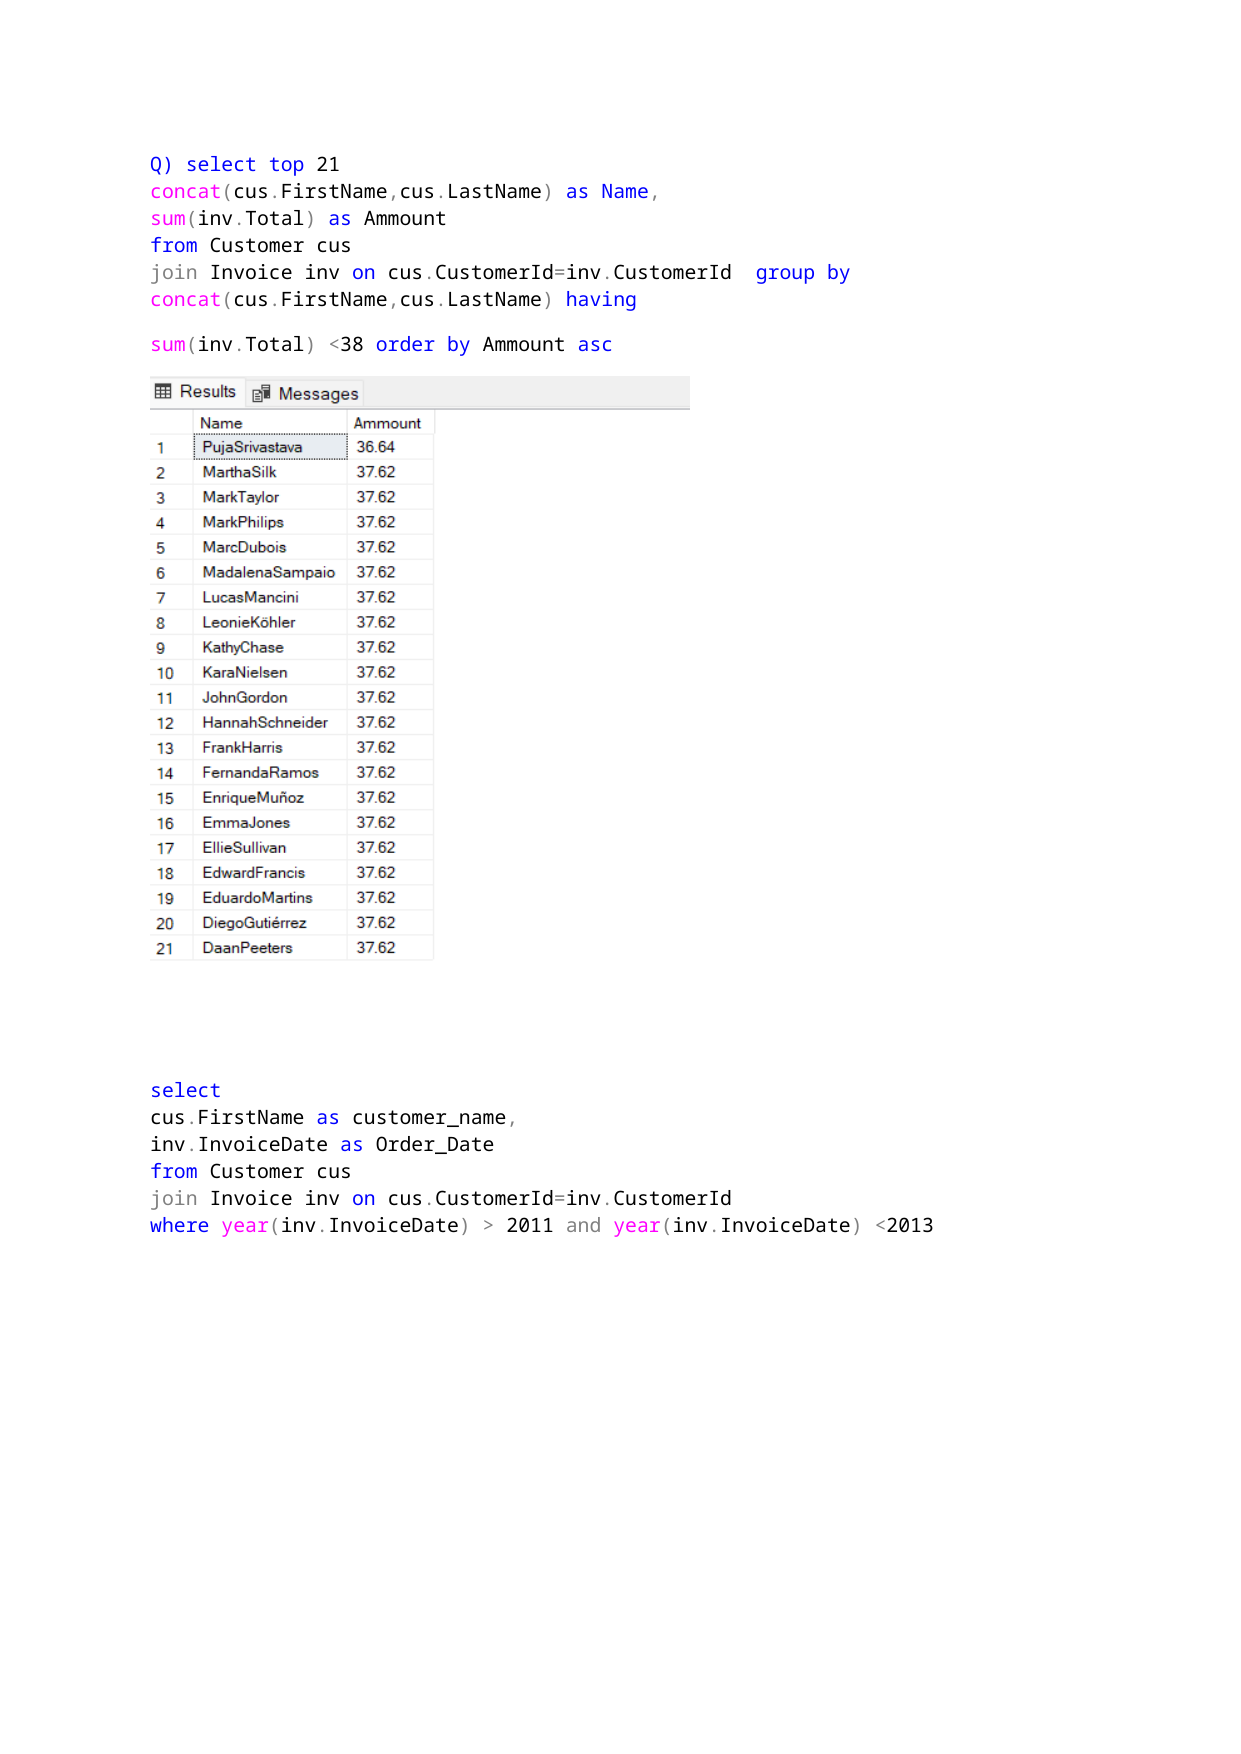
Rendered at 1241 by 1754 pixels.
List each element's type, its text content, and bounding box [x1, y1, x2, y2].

text join Invoice inv on cus.CustomerId=inv.CustomerId [150, 1184, 1090, 1211]
picture [150, 376, 690, 1012]
text sum(inv.Total) <38 order by Ammount asc [150, 331, 1090, 358]
text join Invoice inv on cus.CustomerId=inv.CustomerId group by [150, 258, 1090, 285]
text select [150, 1076, 1090, 1103]
text cus.FirstName as customer_name, [150, 1103, 1090, 1130]
text from Customer cus [150, 1157, 1090, 1184]
text where year(inv.InvoiceDate) > 2011 and year(inv.InvoiceDate) <2013 [150, 1211, 1090, 1238]
text inv.InvoiceDate as Order_Date [150, 1130, 1090, 1157]
text concat(cus.FirstName,cus.LastName) having [150, 285, 1090, 312]
text Q) select top 21 [150, 150, 1090, 177]
text sum(inv.Total) as Ammount [150, 204, 1090, 231]
text from Customer cus [150, 231, 1090, 258]
text concat(cus.FirstName,cus.LastName) as Name, [150, 177, 1090, 204]
